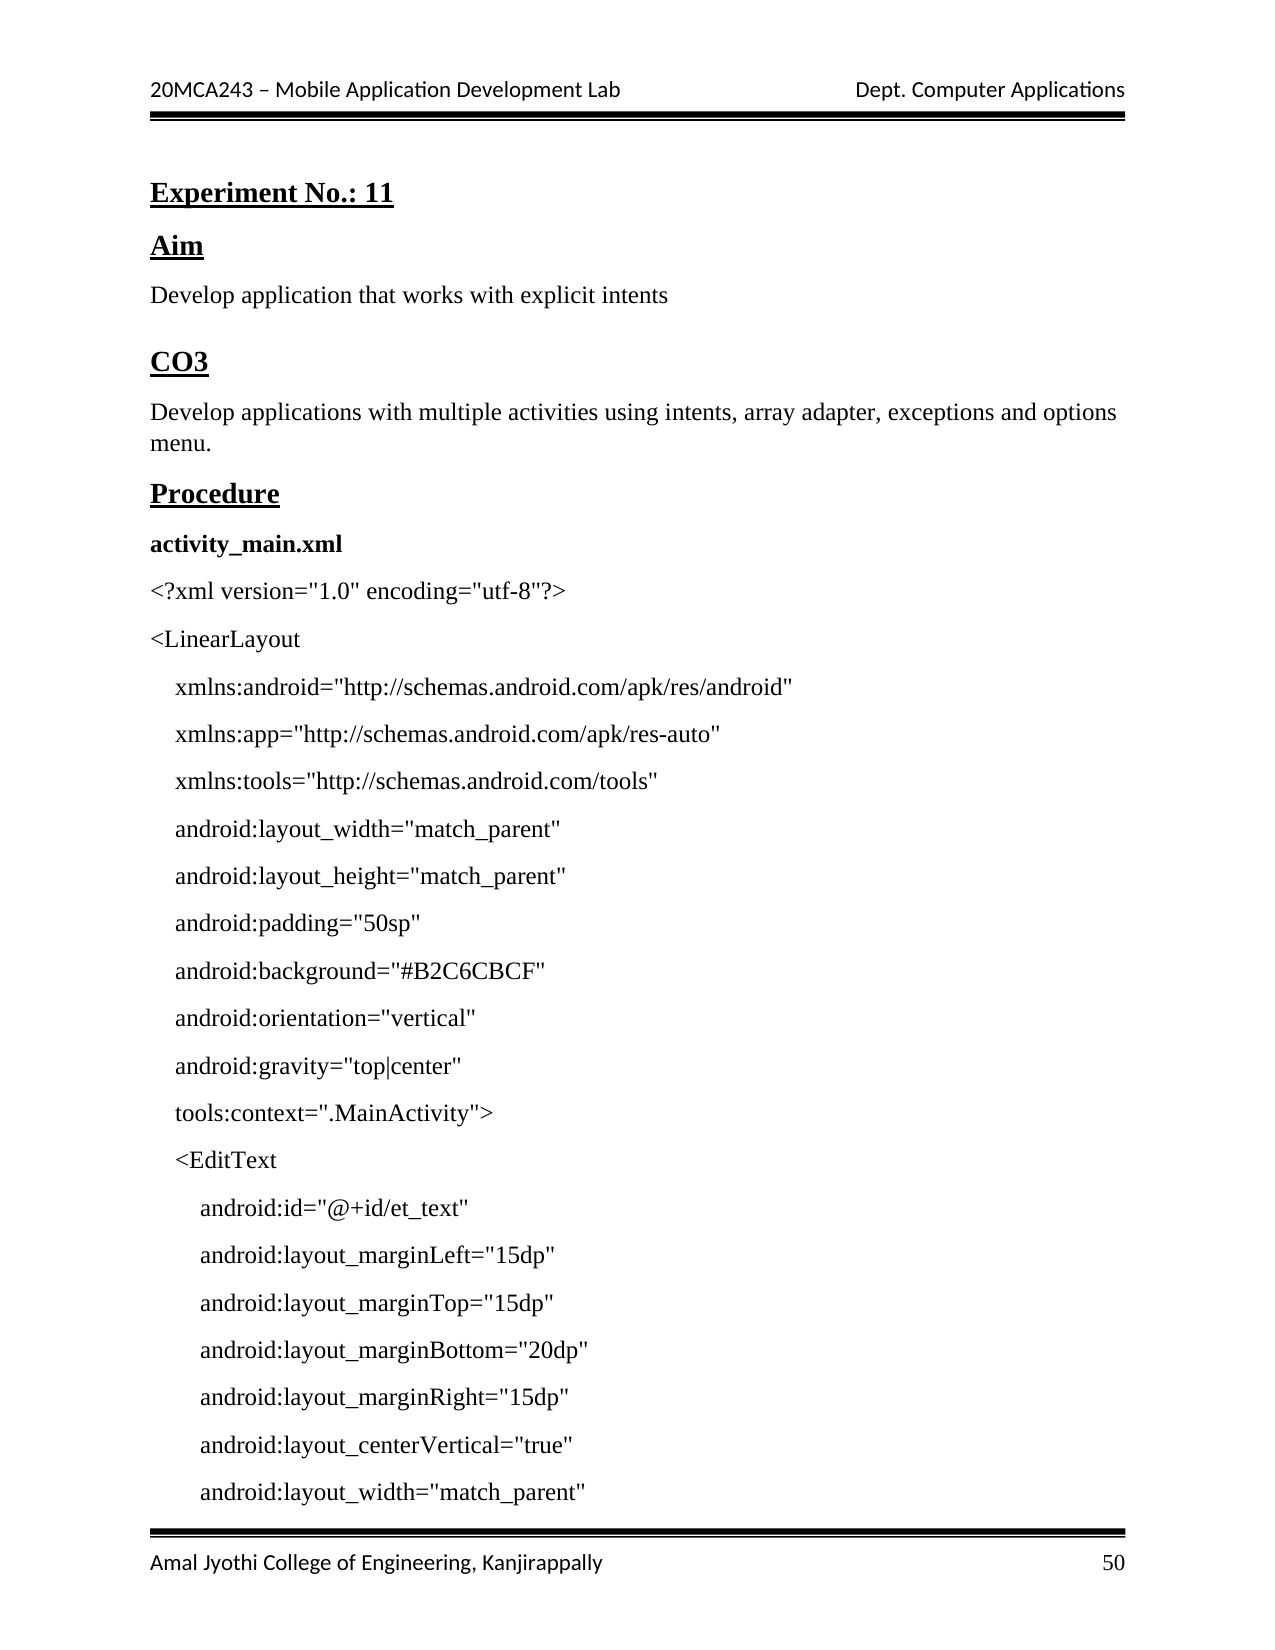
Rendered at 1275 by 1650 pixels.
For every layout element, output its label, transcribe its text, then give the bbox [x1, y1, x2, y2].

text Develop applications with multiple activities using intents, array adapter, exceptions and options menu. [150, 397, 1119, 457]
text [200, 1240, 593, 1506]
text <?xml version="1.0" encoding="utf-8"?> [150, 576, 1167, 605]
subtitle Procedure [150, 476, 1167, 509]
text Develop application that works with explicit intents [150, 280, 1167, 309]
text android:padding="50sp" android:background="#B2C6CBCF" android:orientation="vertical" android:gravity="top|center" tools:context=".MainActivity"> [175, 908, 548, 1127]
subtitle activity_main.xml [150, 529, 1167, 558]
text <LinearLayout xmlns:android="http://schemas.android.com/apk/res/android" xmlns:app="http://schemas.android.com/apk/res-auto" xmlns:tools="http://schemas.android.com/tools" android:layout_width="match_parent" android:layout_height="match_parent" [150, 624, 924, 890]
subtitle CO3 [150, 344, 1167, 378]
text <EditText android:id="@+id/et_text" [175, 1146, 471, 1222]
subtitle Experiment No.: 11 Aim [150, 175, 396, 261]
